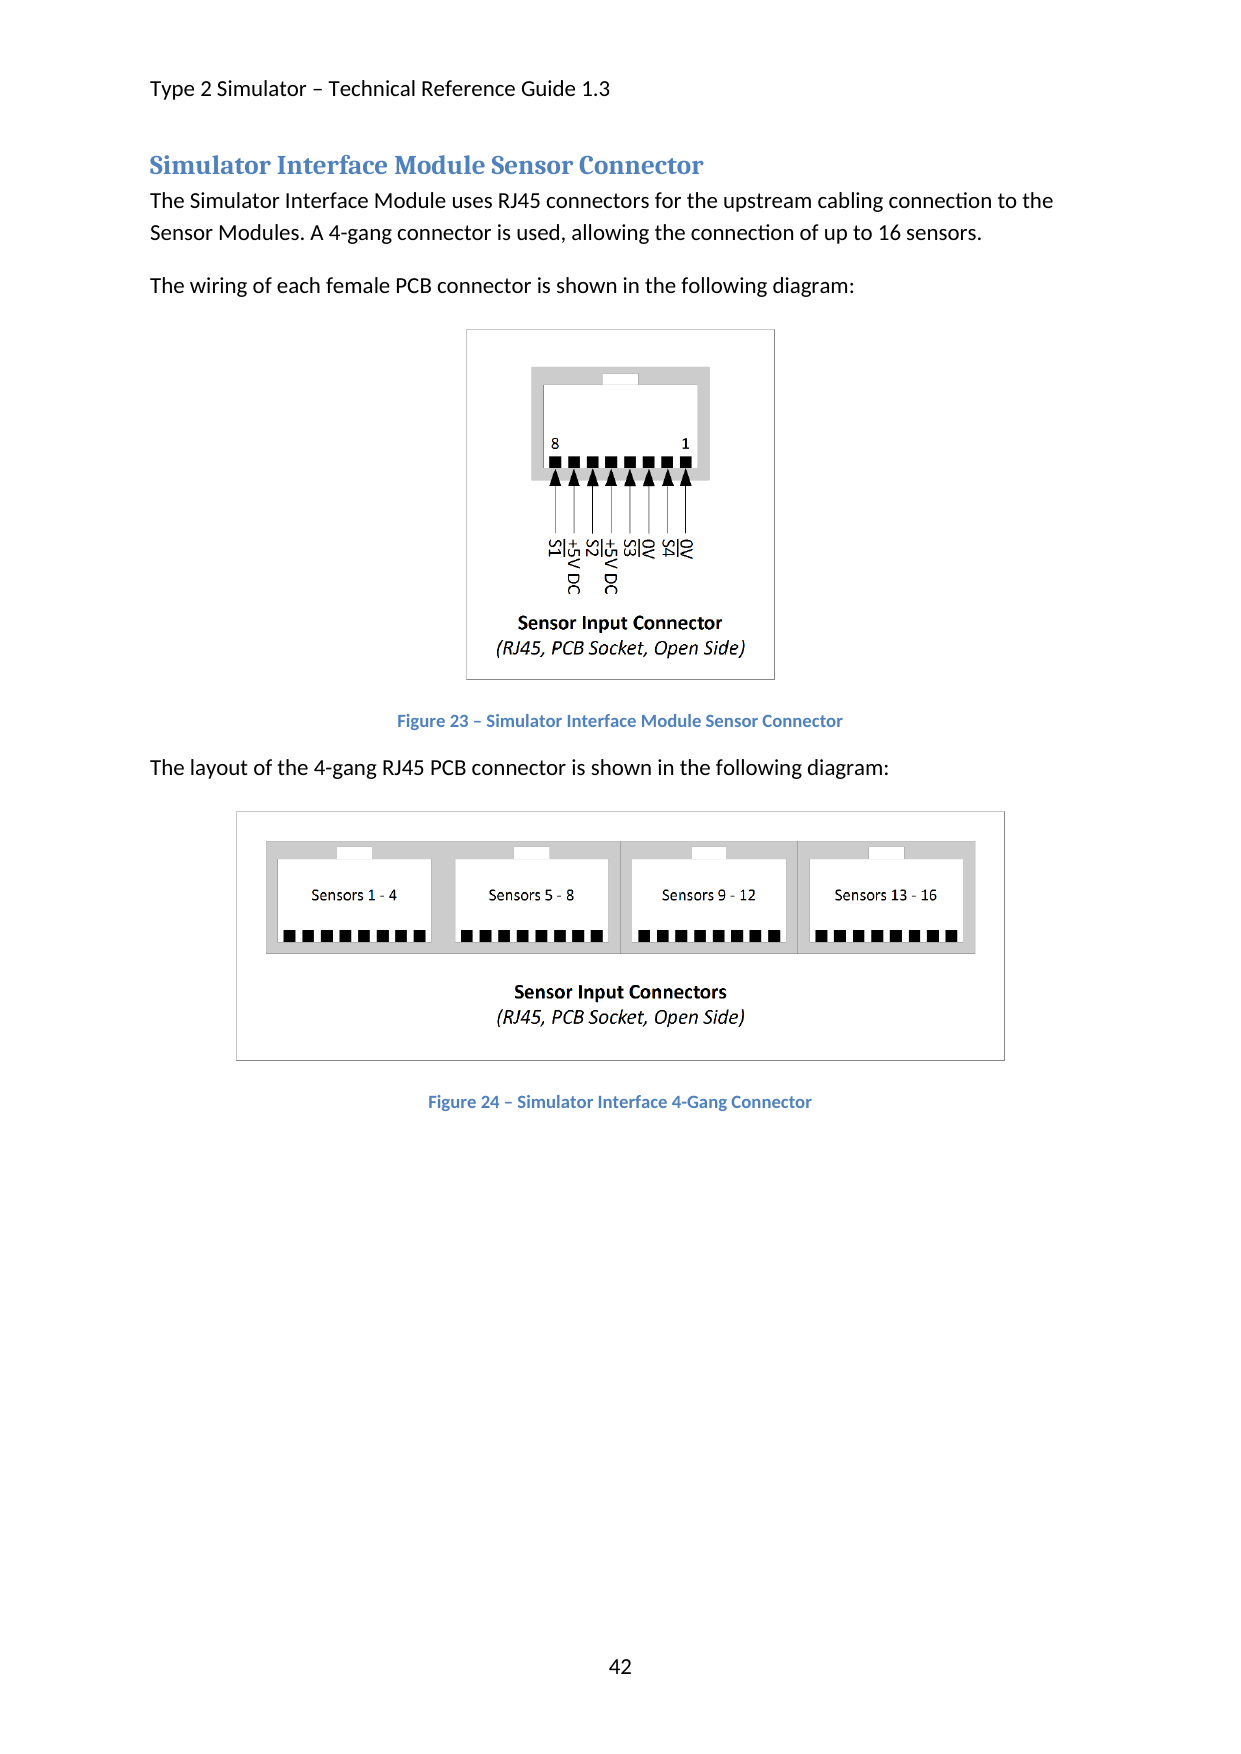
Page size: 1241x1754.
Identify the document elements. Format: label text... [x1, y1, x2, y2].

text Figure – Simulator Interface 4-Gang Connector [150, 1091, 1090, 1114]
subtitle Simulator Interface Module Sensor Connector [150, 150, 1090, 181]
text Figure – Simulator Interface Module Sensor Connector [150, 709, 1090, 732]
text The layout of the 4-gang RJ45 PCB connector is shown in the following diagram: [150, 753, 1090, 781]
picture [230, 806, 1010, 1066]
text The Simulator Interface Module uses RJ45 connectors for the upstream cabling connection to the Sensor Modules. A 4-gang connector is used, allowing the connection of up to 16 sensors. [150, 186, 1090, 246]
text The wiring of each female PCB connector is shown in the following diagram: [150, 271, 1090, 299]
picture [460, 323, 780, 685]
